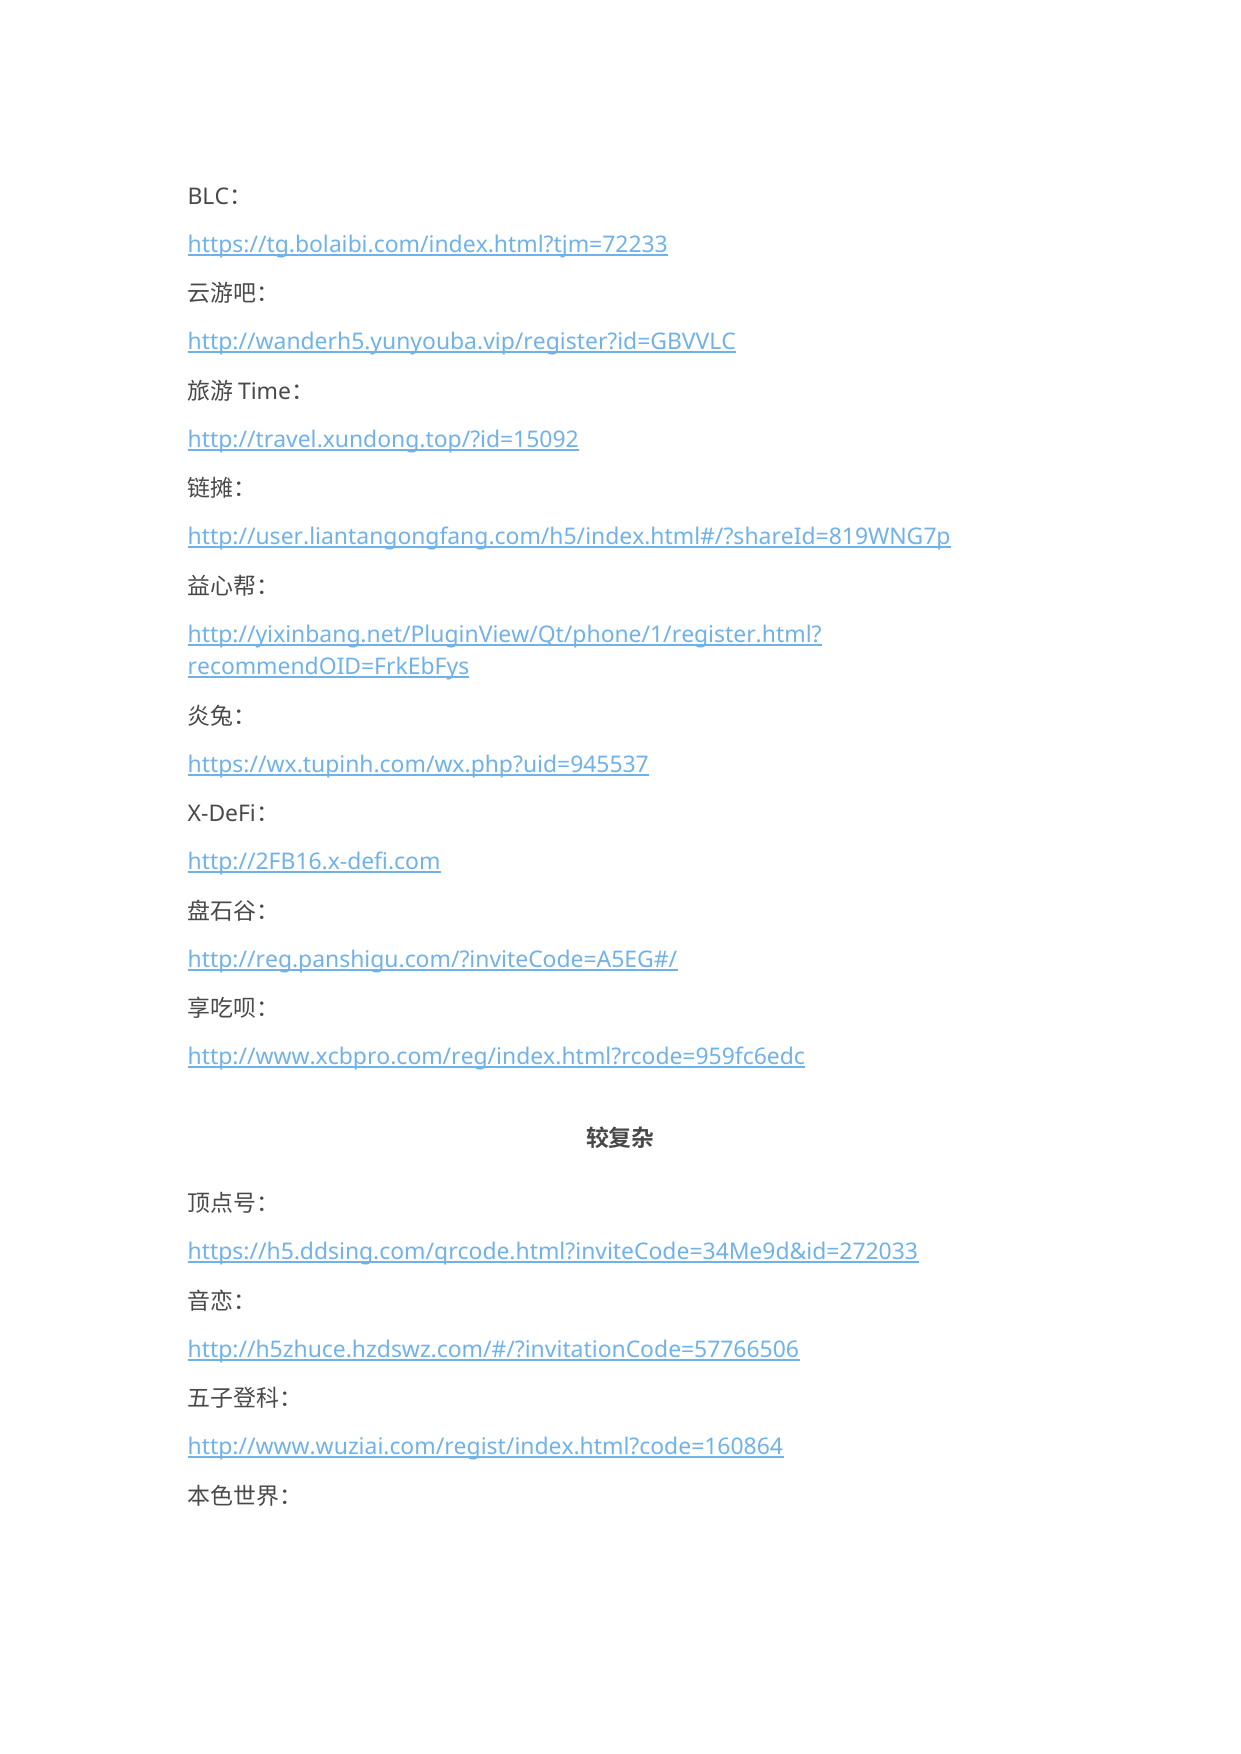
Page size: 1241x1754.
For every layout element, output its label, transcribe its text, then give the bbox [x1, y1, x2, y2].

text http://travel.xundong.top/?id=15092 [187, 422, 1053, 454]
text http://reg.panshigu.com/?inviteCode=A5EG#/ [187, 942, 1053, 974]
text X-DeFi： [187, 779, 1053, 844]
text 炎兔： [187, 682, 1053, 747]
text 五子登科： [187, 1364, 1053, 1429]
text 盘石谷： [187, 877, 1053, 942]
text http://h5zhuce.hzdswz.com/#/?invitationCode=57766506 [187, 1332, 1053, 1364]
text http://wanderh5.yunyouba.vip/register?id=GBVVLC [187, 324, 1053, 357]
text http://yixinbang.net/PluginView/Qt/phone/1/register.html?recommendOID=FrkEbFys [187, 617, 1053, 682]
text 云游吧： [187, 259, 1053, 324]
text https://wx.tupinh.com/wx.php?uid=945537 [187, 747, 1053, 779]
text http://www.xcbpro.com/reg/index.html?rcode=959fc6edc [187, 1039, 1053, 1072]
text http://www.wuziai.com/regist/index.html?code=160864 [187, 1429, 1053, 1462]
text 本色世界： [187, 1462, 1053, 1527]
text 顶点号： [187, 1169, 1053, 1234]
text 益心帮： [187, 552, 1053, 617]
text http://user.liantangongfang.com/h5/index.html#/?shareId=819WNG7p [187, 519, 1053, 552]
text 较复杂 [187, 1104, 1053, 1169]
text https://h5.ddsing.com/qrcode.html?inviteCode=34Me9d&id=272033 [187, 1234, 1053, 1267]
text 享吃呗： [187, 974, 1053, 1039]
text https://tg.bolaibi.com/index.html?tjm=72233 [187, 227, 1053, 259]
text 音恋： [187, 1267, 1053, 1332]
text 链摊： [187, 454, 1053, 519]
text 旅游Time： [187, 357, 1053, 422]
text http://2FB16.x-defi.com [187, 844, 1053, 877]
text BLC： [187, 162, 1053, 227]
